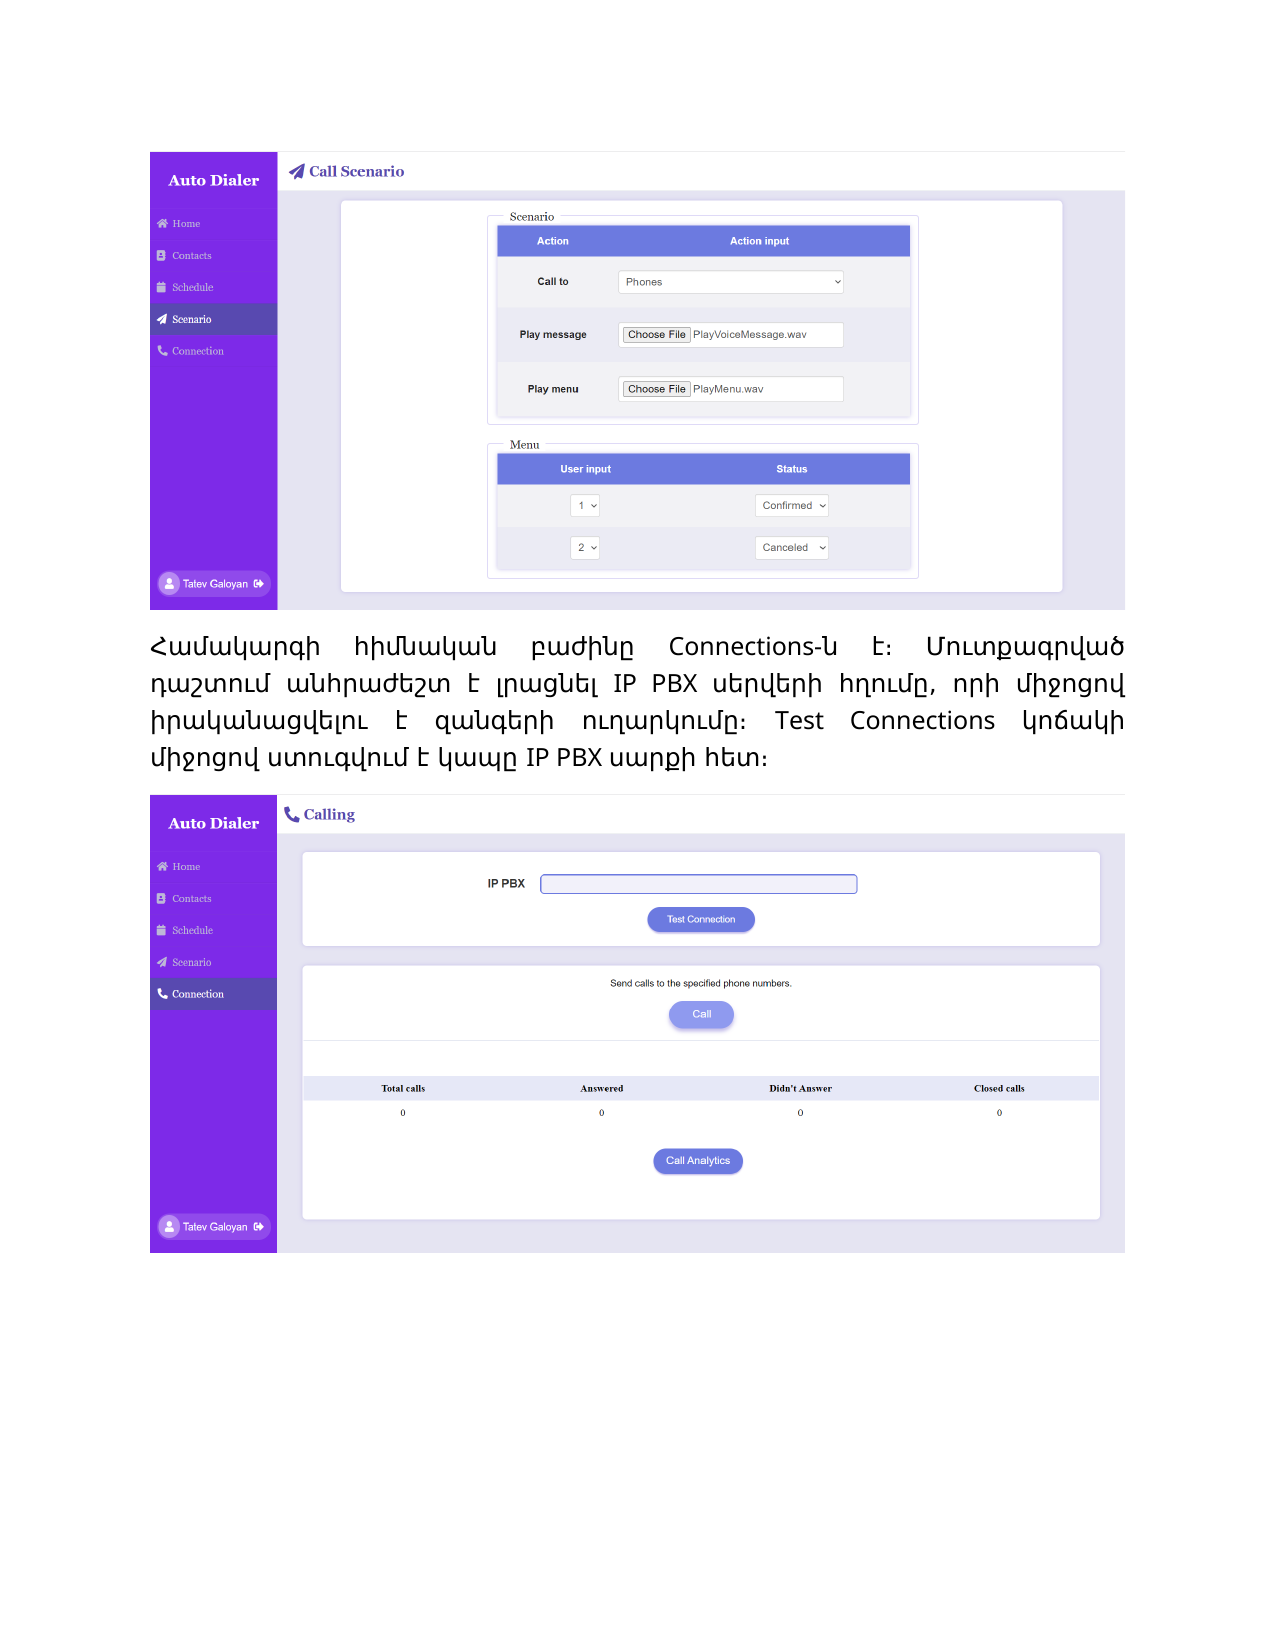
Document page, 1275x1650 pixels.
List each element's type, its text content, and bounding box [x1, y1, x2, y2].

picture [150, 150, 1125, 610]
text Համակարգի հիմնական բաժինը Connections-ն է։ Մուտքագրված դաշտում անհրաժեշտ է լրացնել IP PBX սերվերի հղումը, որի միջոցով իրականացվելու է զանգերի ուղարկումը։ Test Connections կոճակի միջոցով ստուգվում է կապը IP PBX սարքի հետ։ [150, 629, 1125, 773]
picture [150, 792, 1125, 1253]
